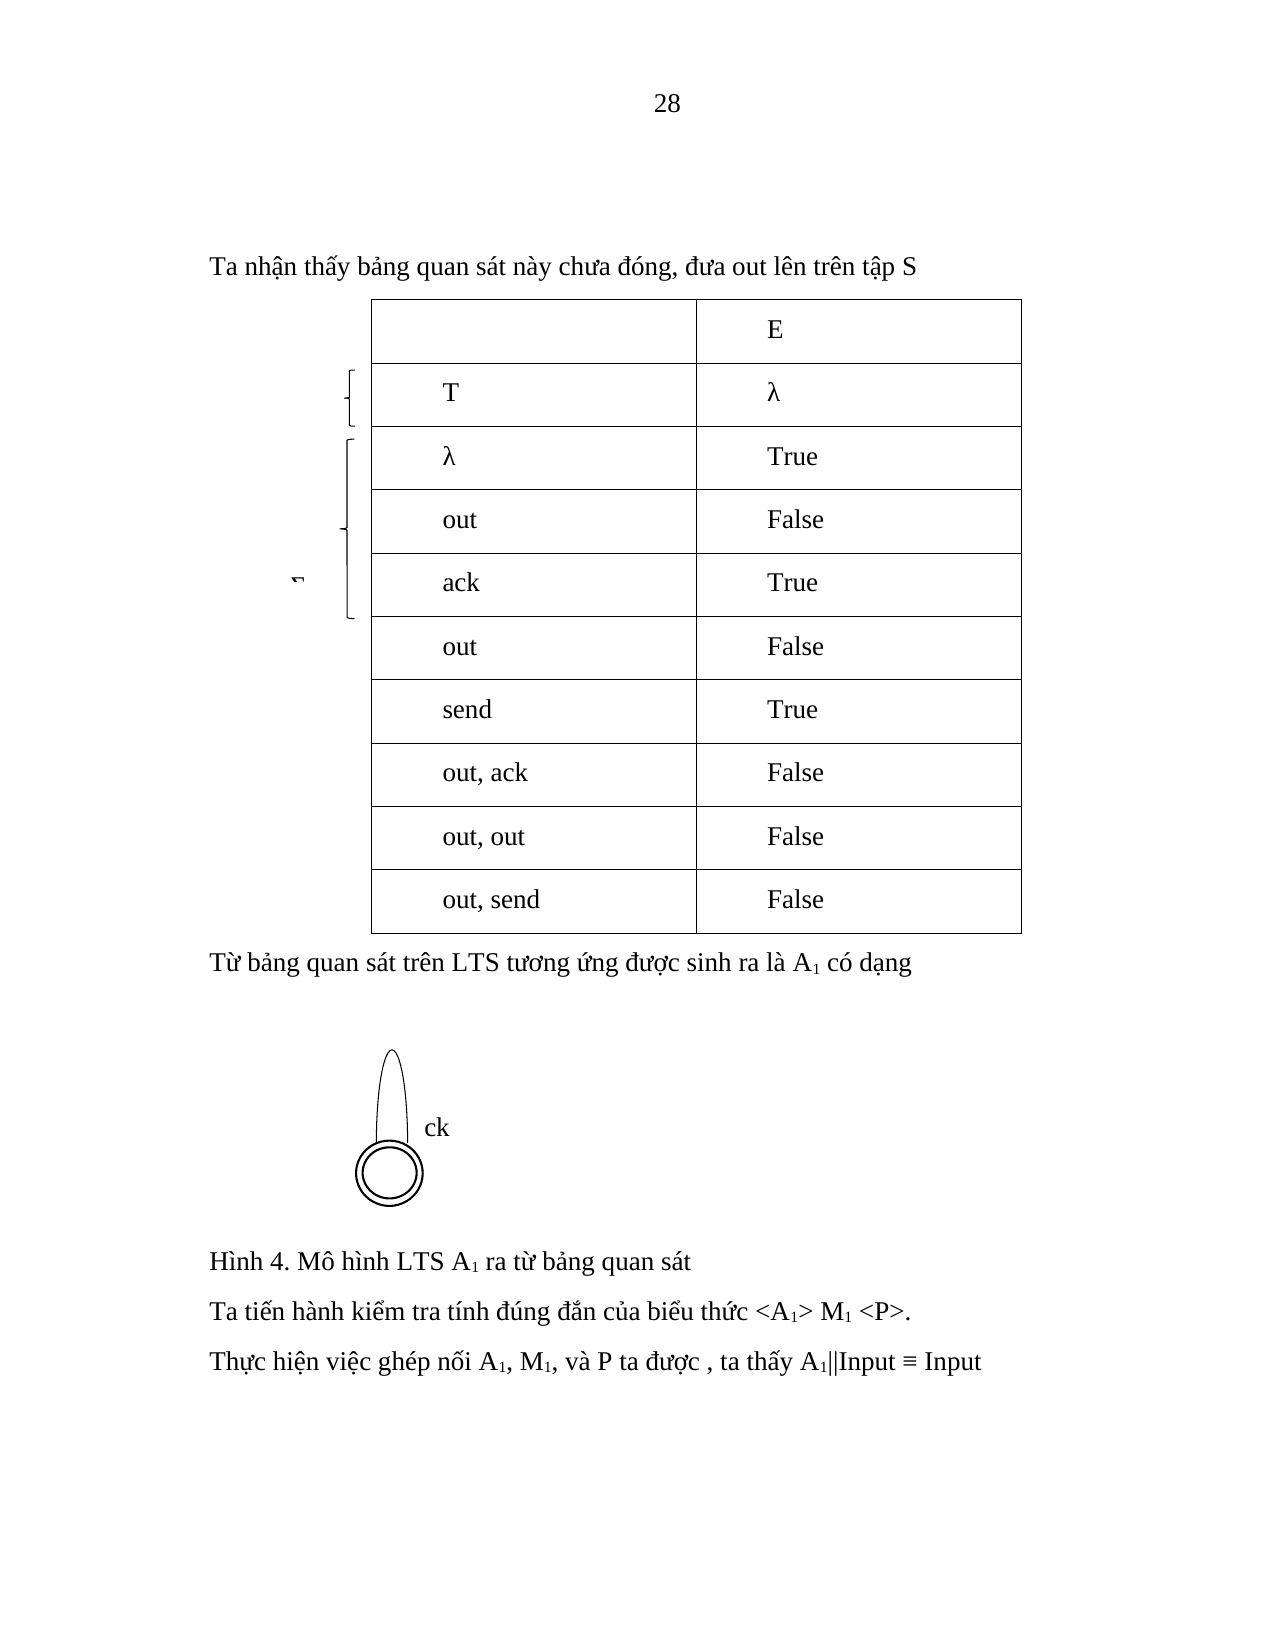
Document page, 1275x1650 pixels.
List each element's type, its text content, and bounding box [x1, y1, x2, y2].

table_cell λ [697, 364, 1021, 426]
table_cell out, send [372, 870, 696, 933]
table_header E [697, 300, 1021, 363]
table_cell out, ack [372, 744, 696, 806]
table_cell out [372, 617, 696, 679]
table_cell out, out [372, 807, 696, 869]
text Ta tiến hành kiểm tra tính đúng đắn của biểu thức <A1> M1 <P>. [150, 1295, 1125, 1326]
table_cell T [372, 364, 696, 426]
text Hình 4. Mô hình LTS A1 ra từ bảng quan sát [150, 1245, 1125, 1276]
text Ta nhận thấy bảng quan sát này chưa đóng, đưa out lên trên tập S [150, 249, 1125, 281]
table_cell ack [372, 554, 696, 616]
table_cell True [697, 680, 1021, 743]
table_cell False [697, 870, 1021, 933]
table_cell out [372, 490, 696, 553]
table_cell False [697, 617, 1021, 679]
table_header [372, 300, 696, 363]
table_cell False [697, 744, 1021, 806]
table_cell True [697, 427, 1021, 489]
table_cell False [697, 490, 1021, 553]
table_cell True [697, 554, 1021, 616]
table_cell send [372, 680, 696, 743]
text Từ bảng quan sát trên LTS tương ứng được sinh ra là A1 có dạng [150, 946, 1125, 977]
table_cell λ [372, 427, 696, 489]
text Thực hiện việc ghép nối A1, M1, và P ta được , ta thấy A1||Input ≡ Input [150, 1344, 1125, 1376]
table_cell False [697, 807, 1021, 869]
